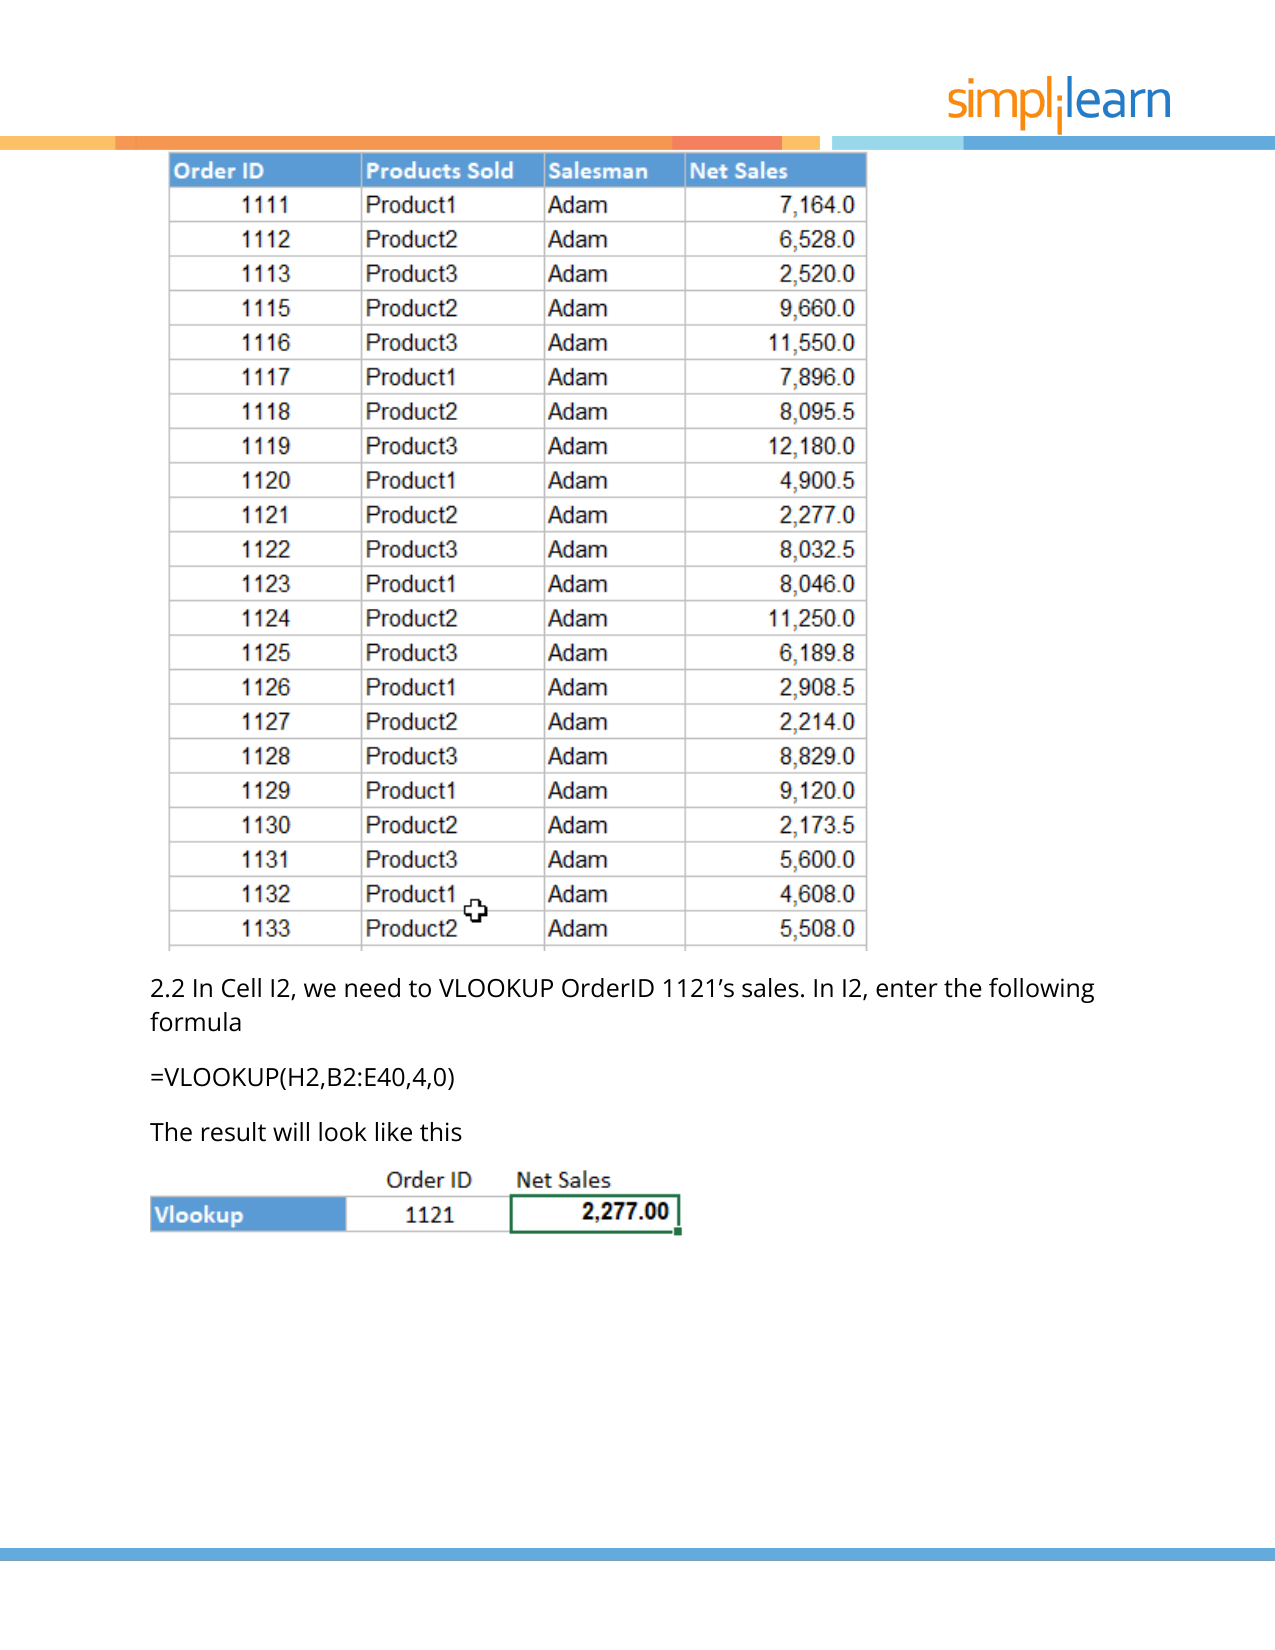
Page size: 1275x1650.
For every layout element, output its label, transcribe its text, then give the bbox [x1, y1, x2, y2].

picture [0, 1548, 1275, 1562]
picture [0, 76, 1275, 951]
text =VLOOKUP(H2,B2:E40,4,0) [150, 1060, 1125, 1094]
picture [150, 1169, 740, 1261]
text 2.2 In Cell I2, we need to VLOOKUP OrderID 1121’s sales. In I2, enter the following formula [150, 971, 1125, 1039]
text The result will look like this [150, 1115, 1125, 1149]
